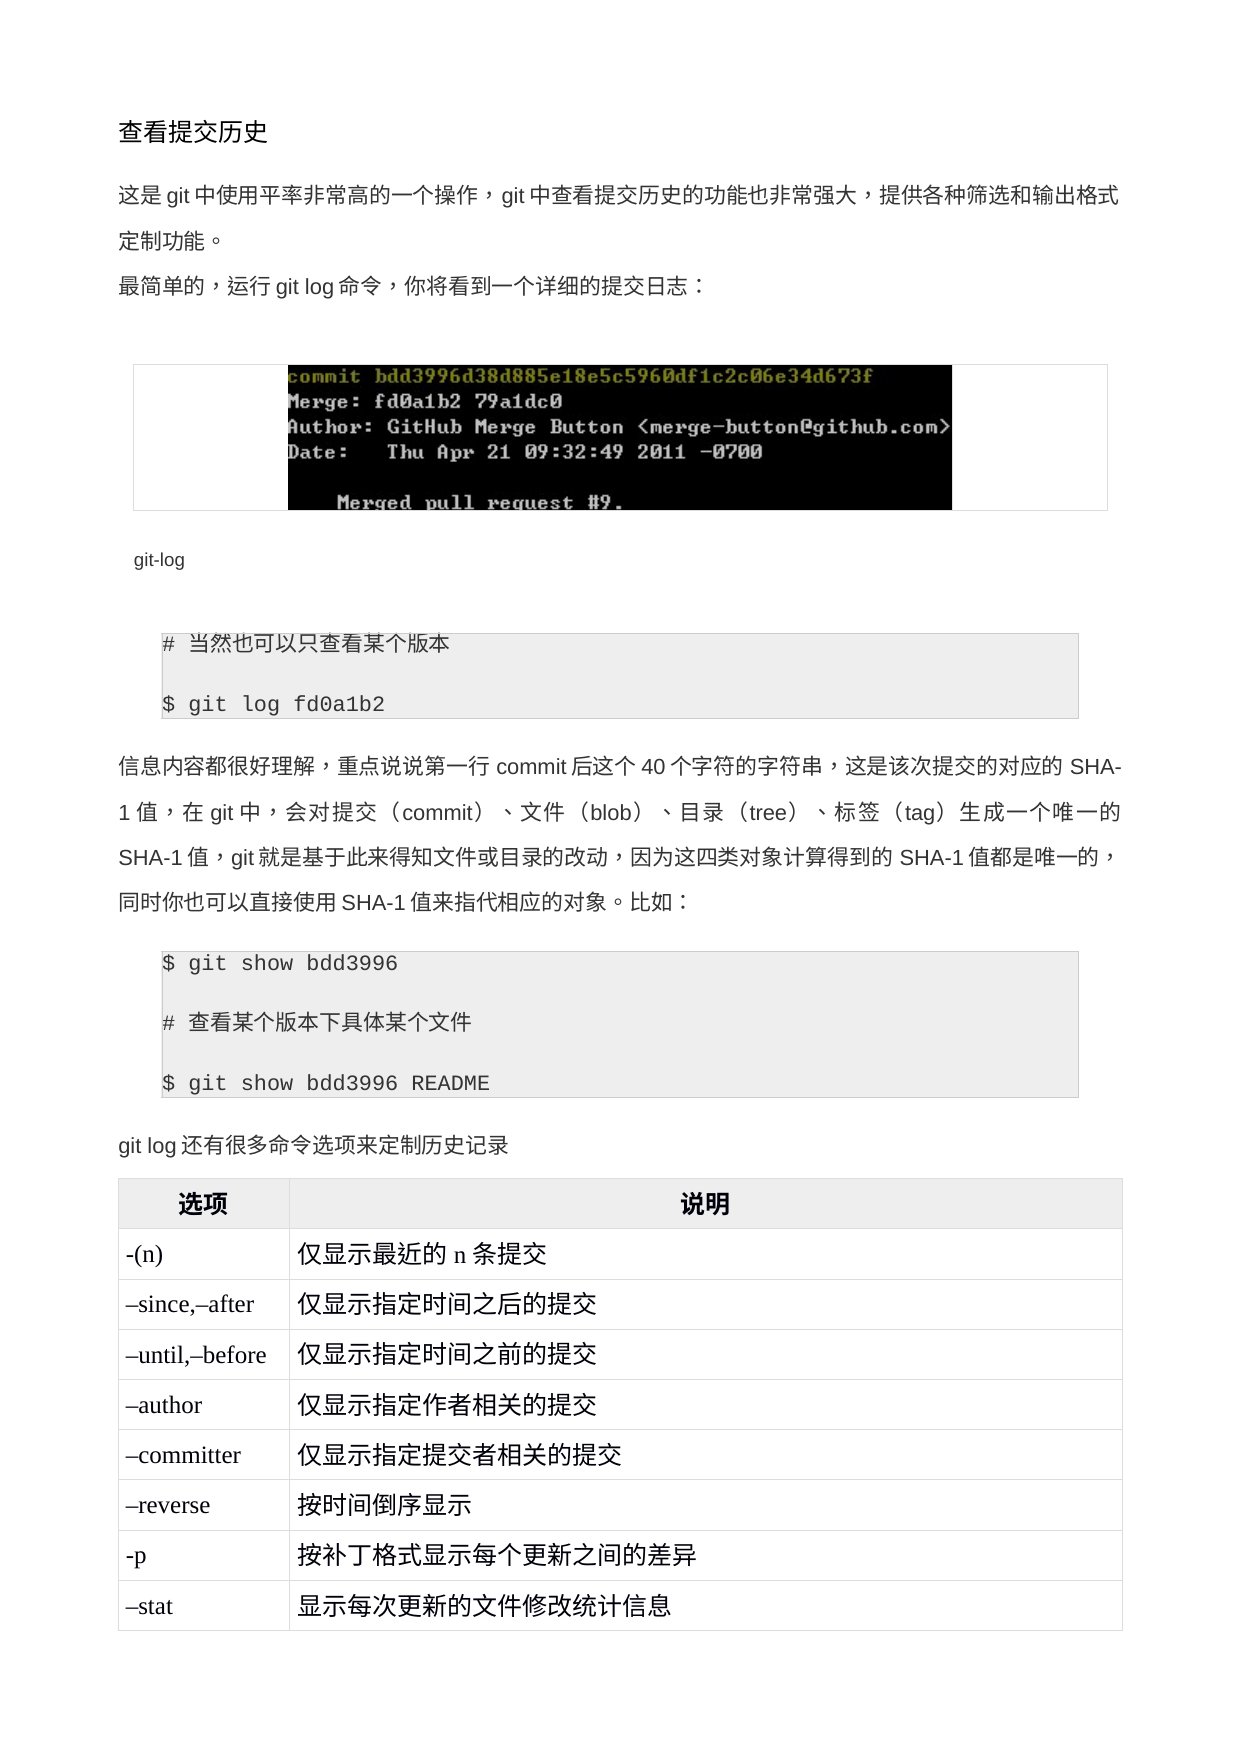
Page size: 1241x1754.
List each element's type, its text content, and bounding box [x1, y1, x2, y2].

text $ git show bdd3996 README [163, 1072, 1078, 1097]
table_cell 仅显示指定提交者相关的提交 [290, 1430, 1122, 1479]
table_cell 仅显示指定作者相关的提交 [290, 1380, 1122, 1429]
text 这是git中使用平率非常高的一个操作，git中查看提交历史的功能也非常强大，提供各种筛选和输出格式定制功能。 [118, 183, 1122, 254]
table_cell -(n) [119, 1229, 289, 1278]
text git-log [134, 549, 1106, 571]
text 最简单的，运行git log命令，你将看到一个详细的提交日志： [118, 274, 1122, 299]
text $ git log fd0a1b2 [163, 693, 1078, 718]
table_cell 仅显示最近的 n 条提交 [290, 1229, 1122, 1278]
table_cell –reverse [119, 1480, 289, 1529]
text git log还有很多命令选项来定制历史记录 [118, 1133, 1122, 1158]
table_cell 按时间倒序显示 [290, 1480, 1122, 1529]
table_header 说明 [290, 1179, 1122, 1228]
picture [288, 365, 953, 510]
table_cell –since,–after [119, 1280, 289, 1329]
text # 当然也可以只查看某个版本 [163, 634, 1078, 658]
table_cell –until,–before [119, 1330, 289, 1379]
table_cell –committer [119, 1430, 289, 1479]
text 查看提交历史 [118, 118, 1122, 147]
text # 查看某个版本下具体某个文件 [163, 1011, 1078, 1037]
table_cell -p [119, 1531, 289, 1580]
text $ git show bdd3996 [163, 952, 1078, 976]
table_cell 仅显示指定时间之后的提交 [290, 1280, 1122, 1329]
table_cell –stat [119, 1581, 289, 1630]
table_cell 显示每次更新的文件修改统计信息 [290, 1581, 1122, 1630]
table_cell –author [119, 1380, 289, 1429]
table_cell 仅显示指定时间之前的提交 [290, 1330, 1122, 1379]
table_header 选项 [119, 1179, 289, 1228]
text 信息内容都很好理解，重点说说第一行commit后这个40个字符的字符串，这是该次提交的对应的SHA-1值，在git中，会对提交（commit）、文件（blob）、目录（tree）、标签（tag）生成一个唯一的SHA-1值，git就是基于此来得知文件或目录的改动，因为这四类对象计算得到的SHA-1值都是唯一的，同时你也可以直接使用SHA-1值来指代相应的对象。比如： [118, 754, 1122, 915]
table_cell 按补丁格式显示每个更新之间的差异 [290, 1531, 1122, 1580]
